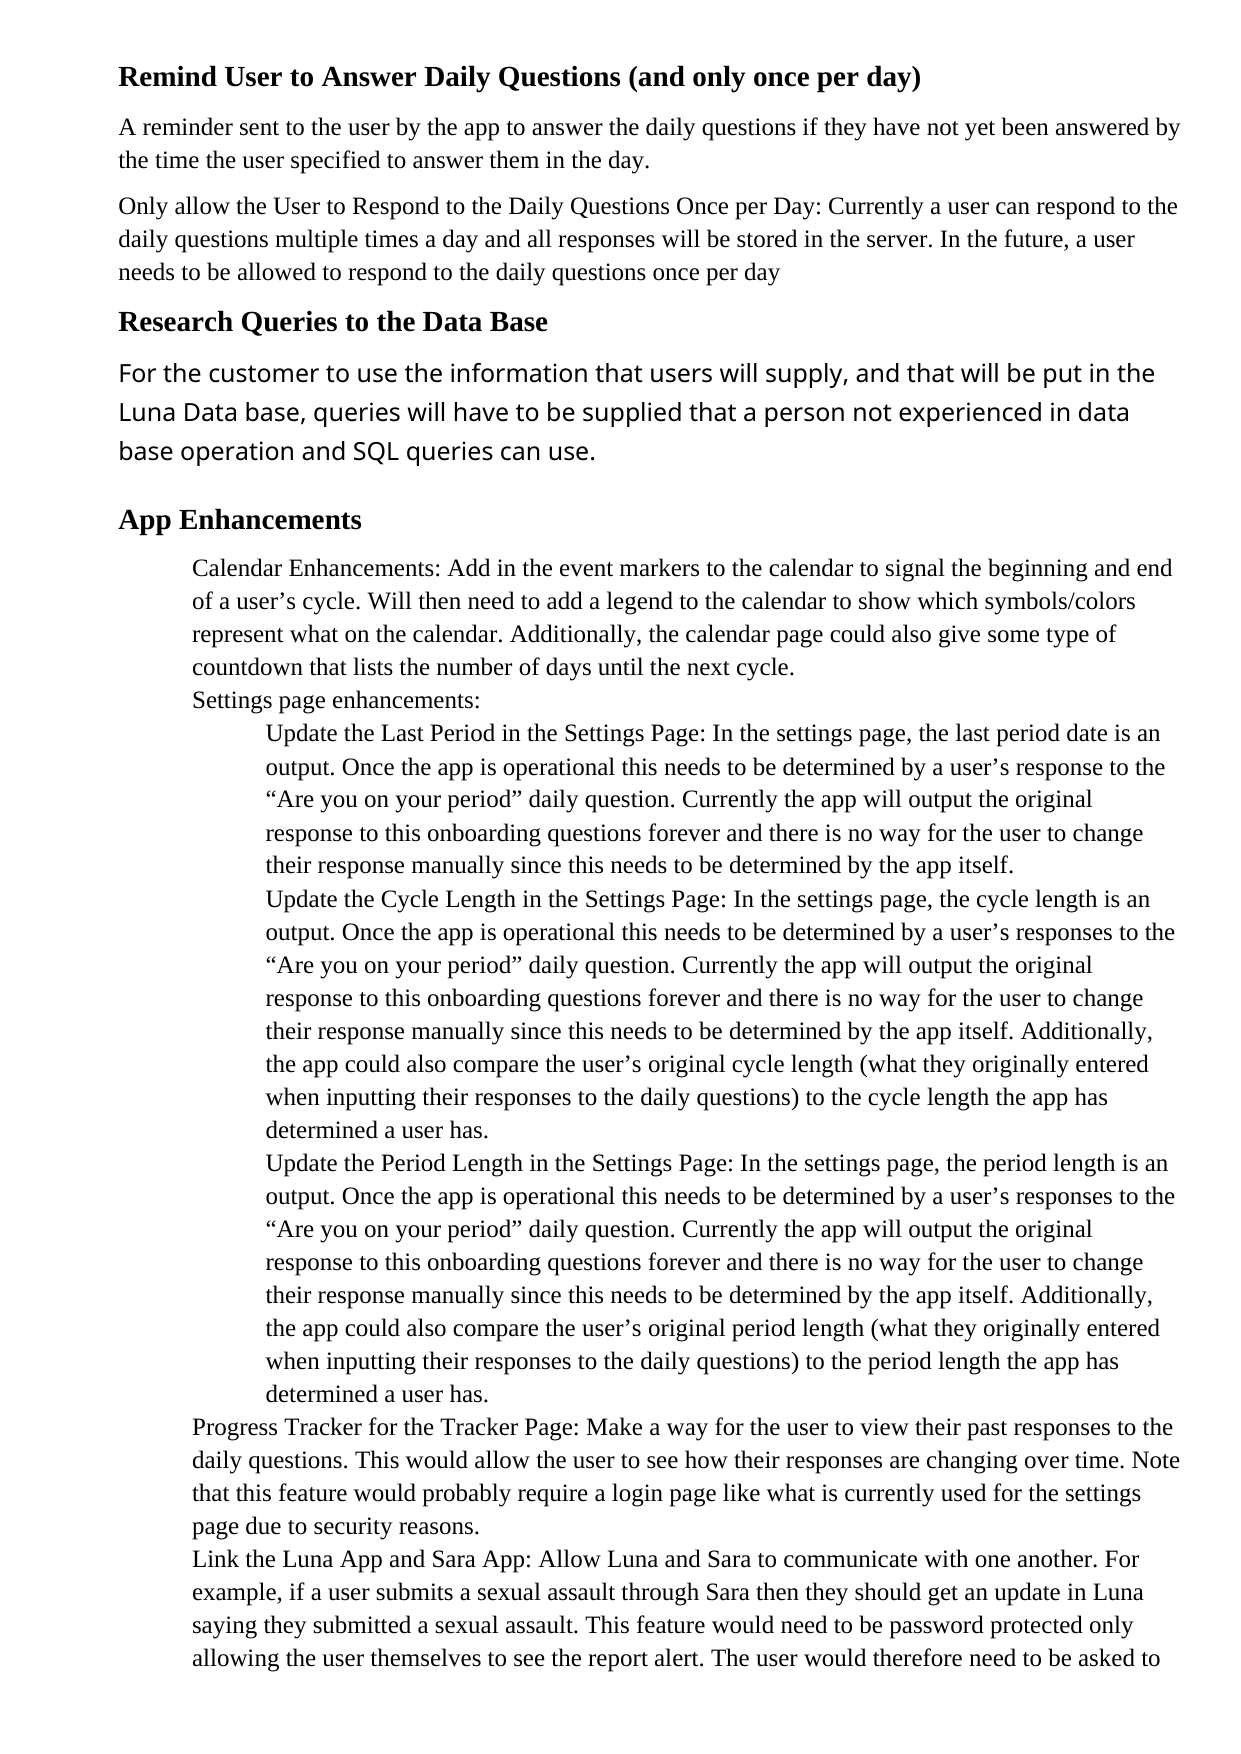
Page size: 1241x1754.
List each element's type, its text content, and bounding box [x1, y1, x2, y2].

list Update the Period Length in the Settings Page: In the settings page, the period length is an output. Once the app is operational this needs to be determined by a user’s responses to the “Are you on your period” daily question. Currently the app will output the original response to this onboarding questions forever and there is no way for the user to change their response manually since this needs to be determined by the app itself. Additionally, the app could also compare the user’s original period length (what they originally entered when inputting their responses to the daily questions) to the period length the app has determined a user has. [265, 1148, 1181, 1408]
subtitle Research Queries to the Data Base [118, 304, 1181, 338]
subtitle Remind User to Answer Daily Questions (and only once per day) [118, 59, 1181, 93]
text Only allow the User to Respond to the Daily Questions Once per Day: Currently a user can respond to the daily questions multiple times a day and all responses will be stored in the server. In the future, a user needs to be allowed to respond to the daily questions once per day [118, 191, 1181, 286]
subtitle App Enhancements [118, 502, 1181, 536]
text For the customer to use the information that users will supply, and that will be put in the Luna Data base, queries will have to be supplied that a person not experienced in data base operation and SQL queries can use. [118, 355, 1181, 468]
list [192, 1544, 1181, 1672]
list Settings page enhancements: [192, 686, 1181, 714]
list Calendar Enhancements: Add in the event markers to the calendar to signal the beginning and end of a user’s cycle. Will then need to add a legend to the calendar to show which symbols/colors represent what on the calendar. Additionally, the calendar page could also give some type of countdown that lists the number of days until the next cycle. [192, 553, 1181, 681]
list Progress Tracker for the Tracker Page: Make a way for the user to view their past responses to the daily questions. This would allow the user to see how their responses are changing over time. Note that this feature would probably require a login page like what is currently used for the settings page due to security reasons. [192, 1412, 1181, 1540]
list Update the Last Period in the Settings Page: In the settings page, the last period date is an output. Once the app is operational this needs to be determined by a user’s response to the “Are you on your period” daily question. Currently the app will output the original response to this onboarding questions forever and there is no way for the user to change their response manually since this needs to be determined by the app itself. [265, 718, 1181, 879]
subtitle A reminder sent to the user by the app to answer the daily questions if they have not yet been answered by the time the user specified to answer them in the day. [118, 112, 1181, 174]
list Update the Cycle Length in the Settings Page: In the settings page, the cycle length is an output. Once the app is operational this needs to be determined by a user’s responses to the “Are you on your period” daily question. Currently the app will output the original response to this onboarding questions forever and there is no way for the user to change their response manually since this needs to be determined by the app itself. Additionally, the app could also compare the user’s original cycle length (what they originally entered when inputting their responses to the daily questions) to the cycle length the app has determined a user has. [265, 884, 1181, 1143]
